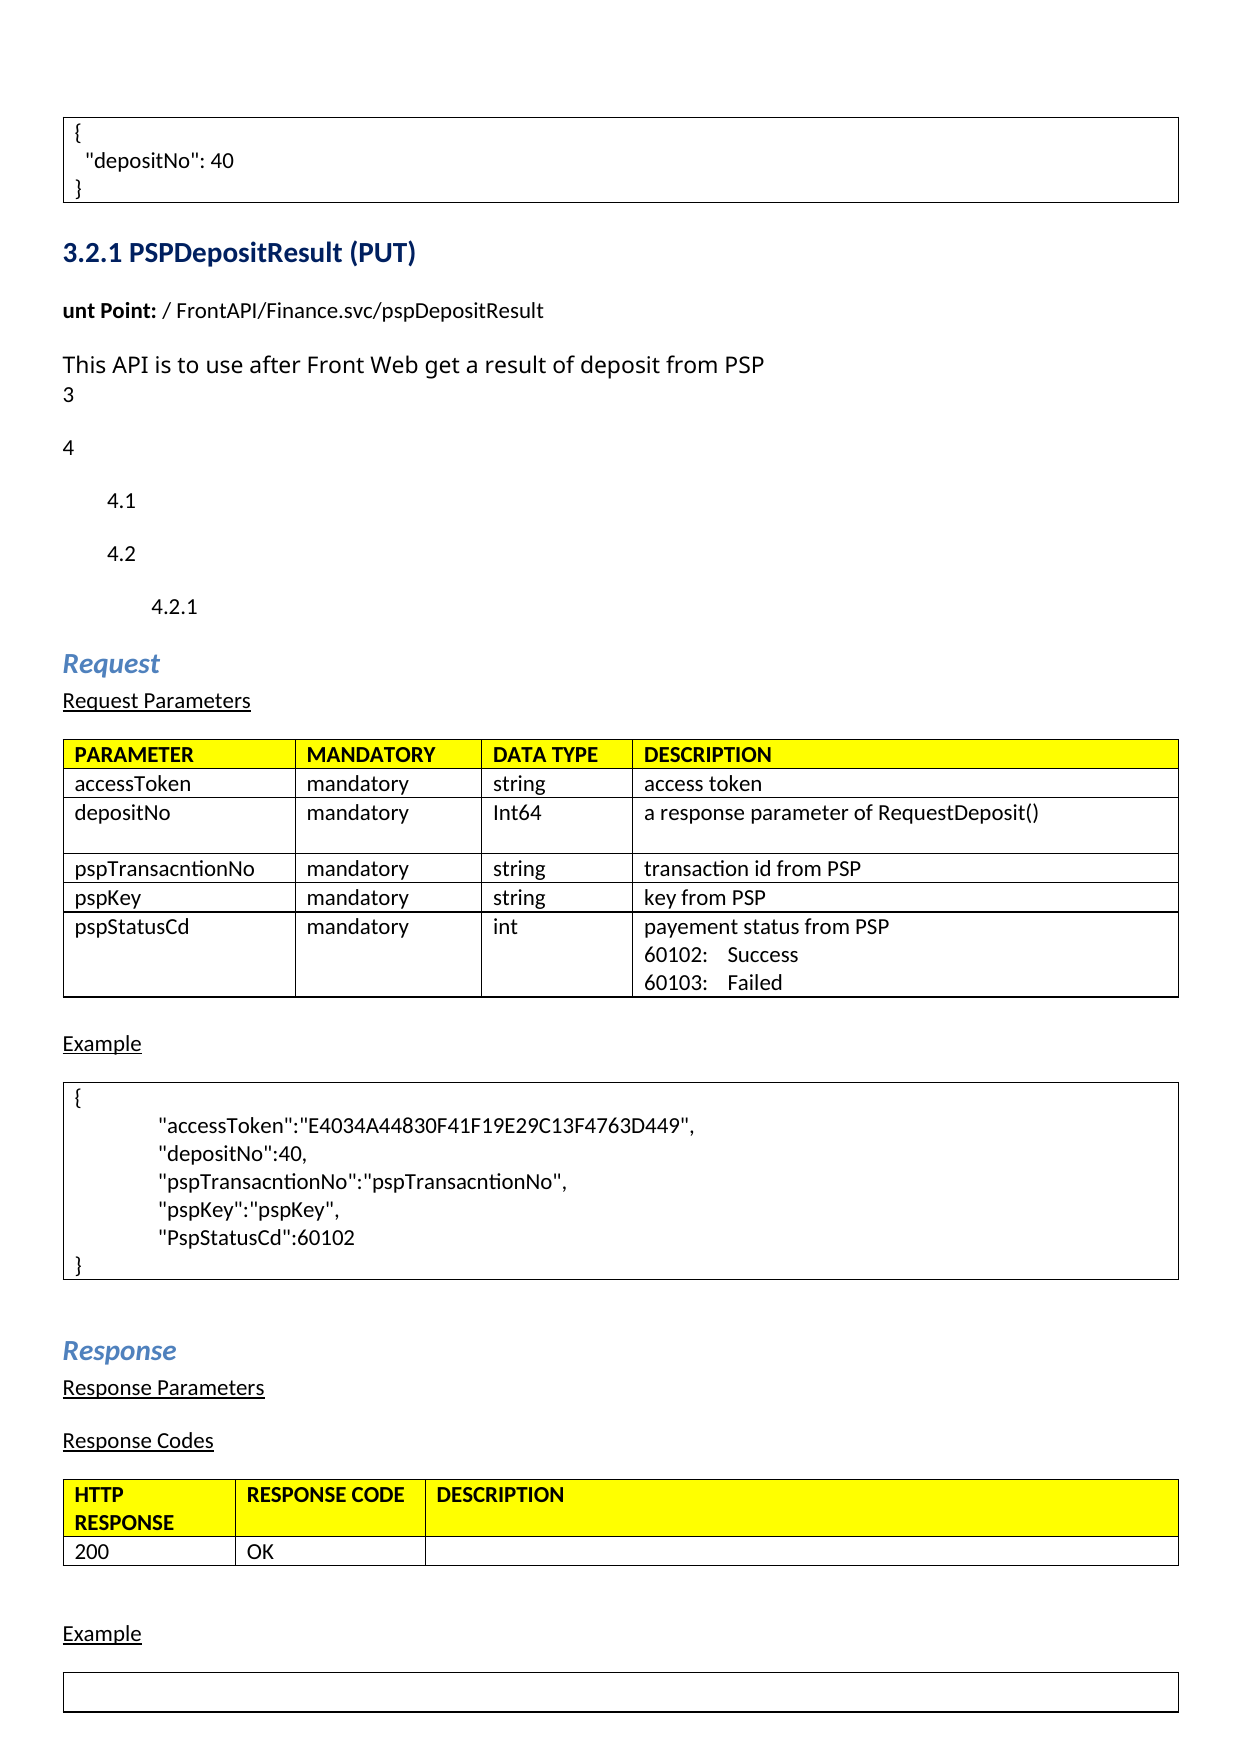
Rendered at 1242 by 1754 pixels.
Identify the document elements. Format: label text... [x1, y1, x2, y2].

subtitle 3.2.1 PSPDepositResult (PUT) [62, 234, 1179, 270]
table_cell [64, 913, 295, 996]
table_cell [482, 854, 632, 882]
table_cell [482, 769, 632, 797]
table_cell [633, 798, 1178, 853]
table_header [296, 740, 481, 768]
text Response Codes [62, 1426, 1179, 1454]
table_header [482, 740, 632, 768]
text Example [62, 1029, 1179, 1057]
text Request Parameters [62, 686, 1179, 714]
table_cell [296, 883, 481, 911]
text unt Point: / FrontAPI/Finance.svc/pspDepositResult [62, 296, 1179, 324]
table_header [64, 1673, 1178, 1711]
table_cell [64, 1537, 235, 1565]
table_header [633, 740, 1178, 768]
subtitle Request [62, 645, 1179, 681]
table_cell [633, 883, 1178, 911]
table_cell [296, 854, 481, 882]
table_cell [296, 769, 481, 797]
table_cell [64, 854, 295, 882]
text This API is to use after Front Web get a result of deposit from PSP [62, 349, 1179, 380]
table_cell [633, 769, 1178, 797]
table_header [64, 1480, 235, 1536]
text Response Parameters [62, 1373, 1179, 1401]
text Example [62, 1619, 1179, 1647]
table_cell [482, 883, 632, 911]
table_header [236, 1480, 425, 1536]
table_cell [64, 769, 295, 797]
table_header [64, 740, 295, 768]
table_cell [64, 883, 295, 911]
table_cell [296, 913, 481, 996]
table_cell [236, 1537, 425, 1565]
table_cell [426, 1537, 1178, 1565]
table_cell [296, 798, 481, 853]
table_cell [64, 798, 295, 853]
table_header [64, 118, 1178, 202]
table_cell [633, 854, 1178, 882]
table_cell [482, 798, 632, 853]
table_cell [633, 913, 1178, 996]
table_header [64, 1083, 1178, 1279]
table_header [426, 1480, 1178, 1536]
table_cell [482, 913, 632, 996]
subtitle Response [62, 1332, 1179, 1368]
